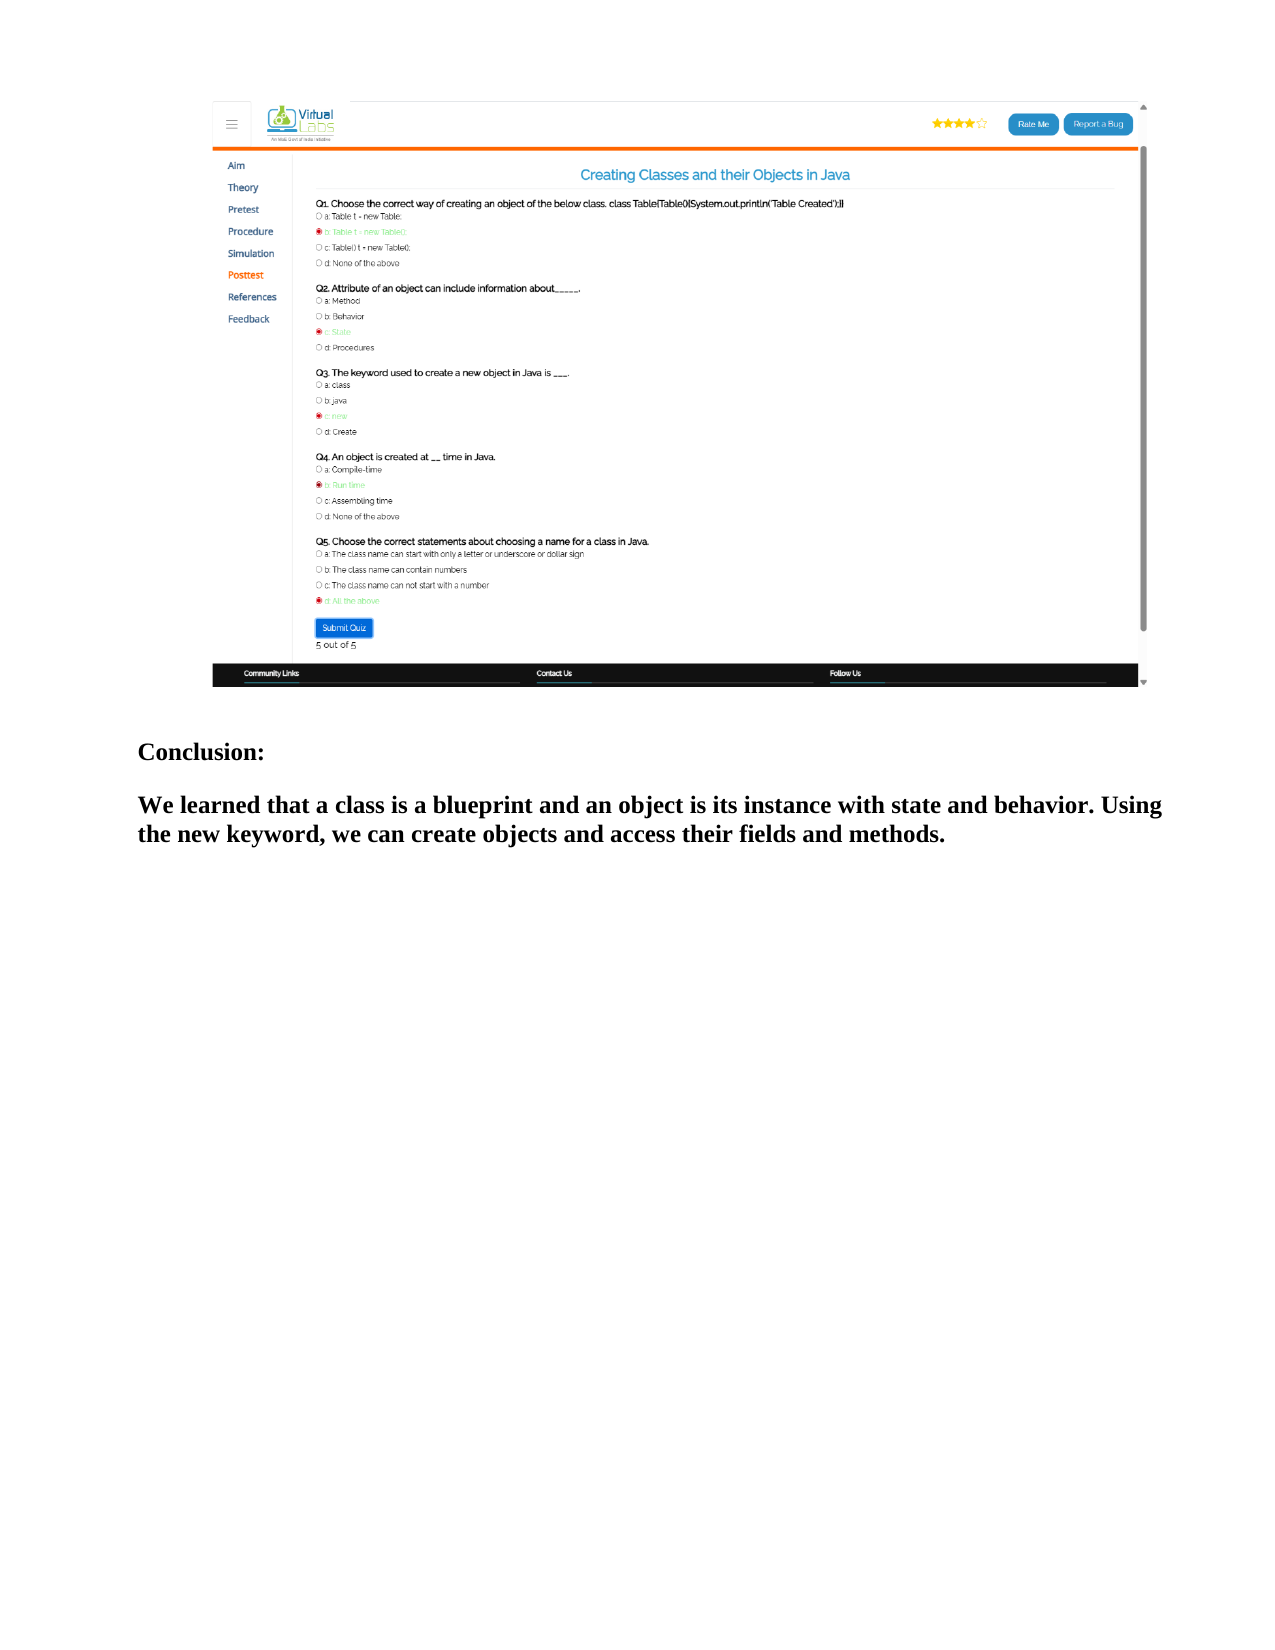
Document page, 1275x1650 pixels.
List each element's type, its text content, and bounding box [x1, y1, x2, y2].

text Conclusion: We learned that a class is a blueprint and an object is its instance with state and behavior. Using the new keyword, we can create objects and access their fields and methods. [137, 686, 1175, 848]
picture [212, 101, 1147, 687]
